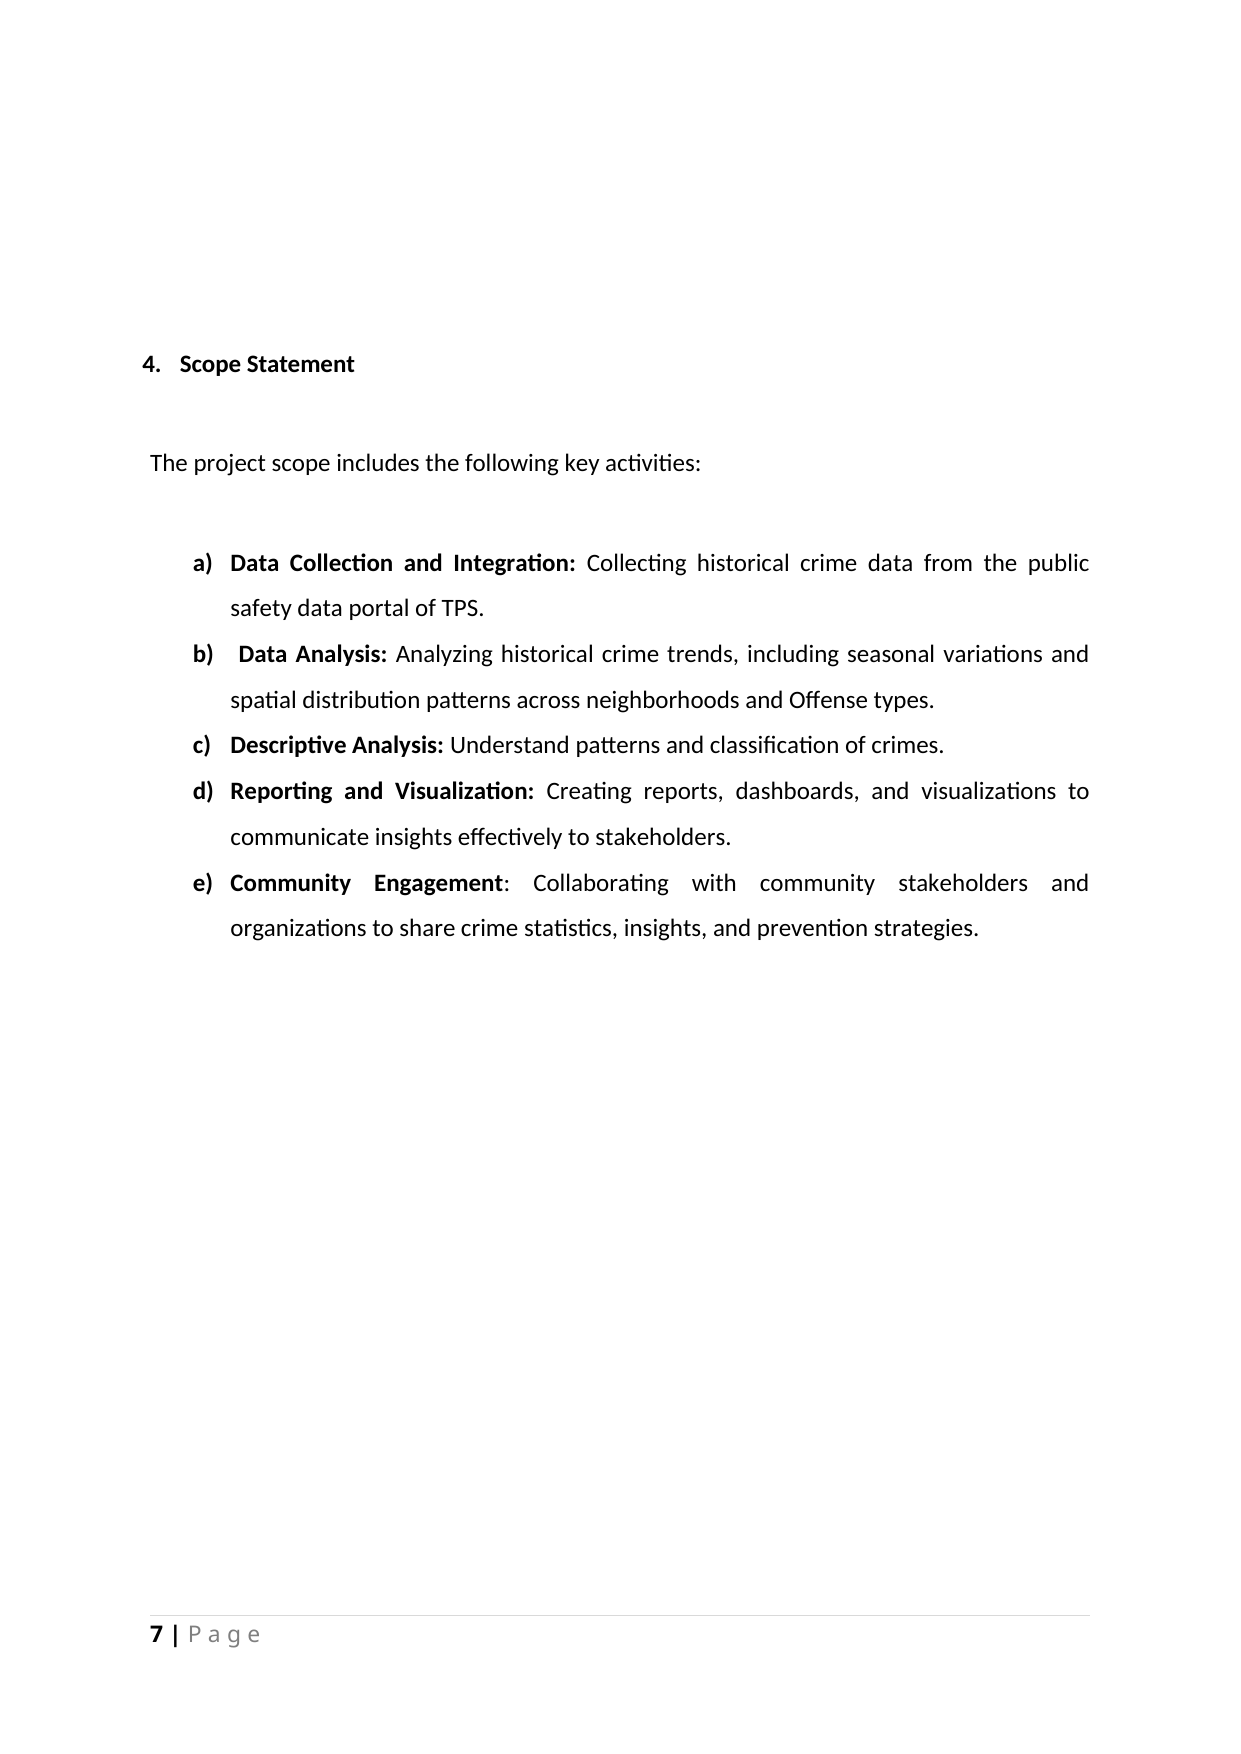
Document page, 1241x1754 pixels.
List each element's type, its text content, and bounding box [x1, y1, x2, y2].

list Data Collection and Integration: Collecting historical crime data from the public safety data portal of TPS. [193, 547, 1090, 623]
list Data Analysis: Analyzing historical crime trends, including seasonal variations and spatial distribution patterns across neighborhoods and Offense types. [193, 638, 1090, 714]
list Reporting and Visualization: Creating reports, dashboards, and visualizations to communicate insights effectively to stakeholders. [193, 775, 1090, 852]
text The project scope includes the following key activities: [150, 447, 1090, 478]
list Scope Statement [142, 348, 1090, 379]
list Community Engagement: Collaborating with community stakeholders and organizations to share crime statistics, insights, and prevention strategies. [193, 867, 1090, 943]
list Descriptive Analysis: Understand patterns and classification of crimes. [193, 729, 1090, 760]
